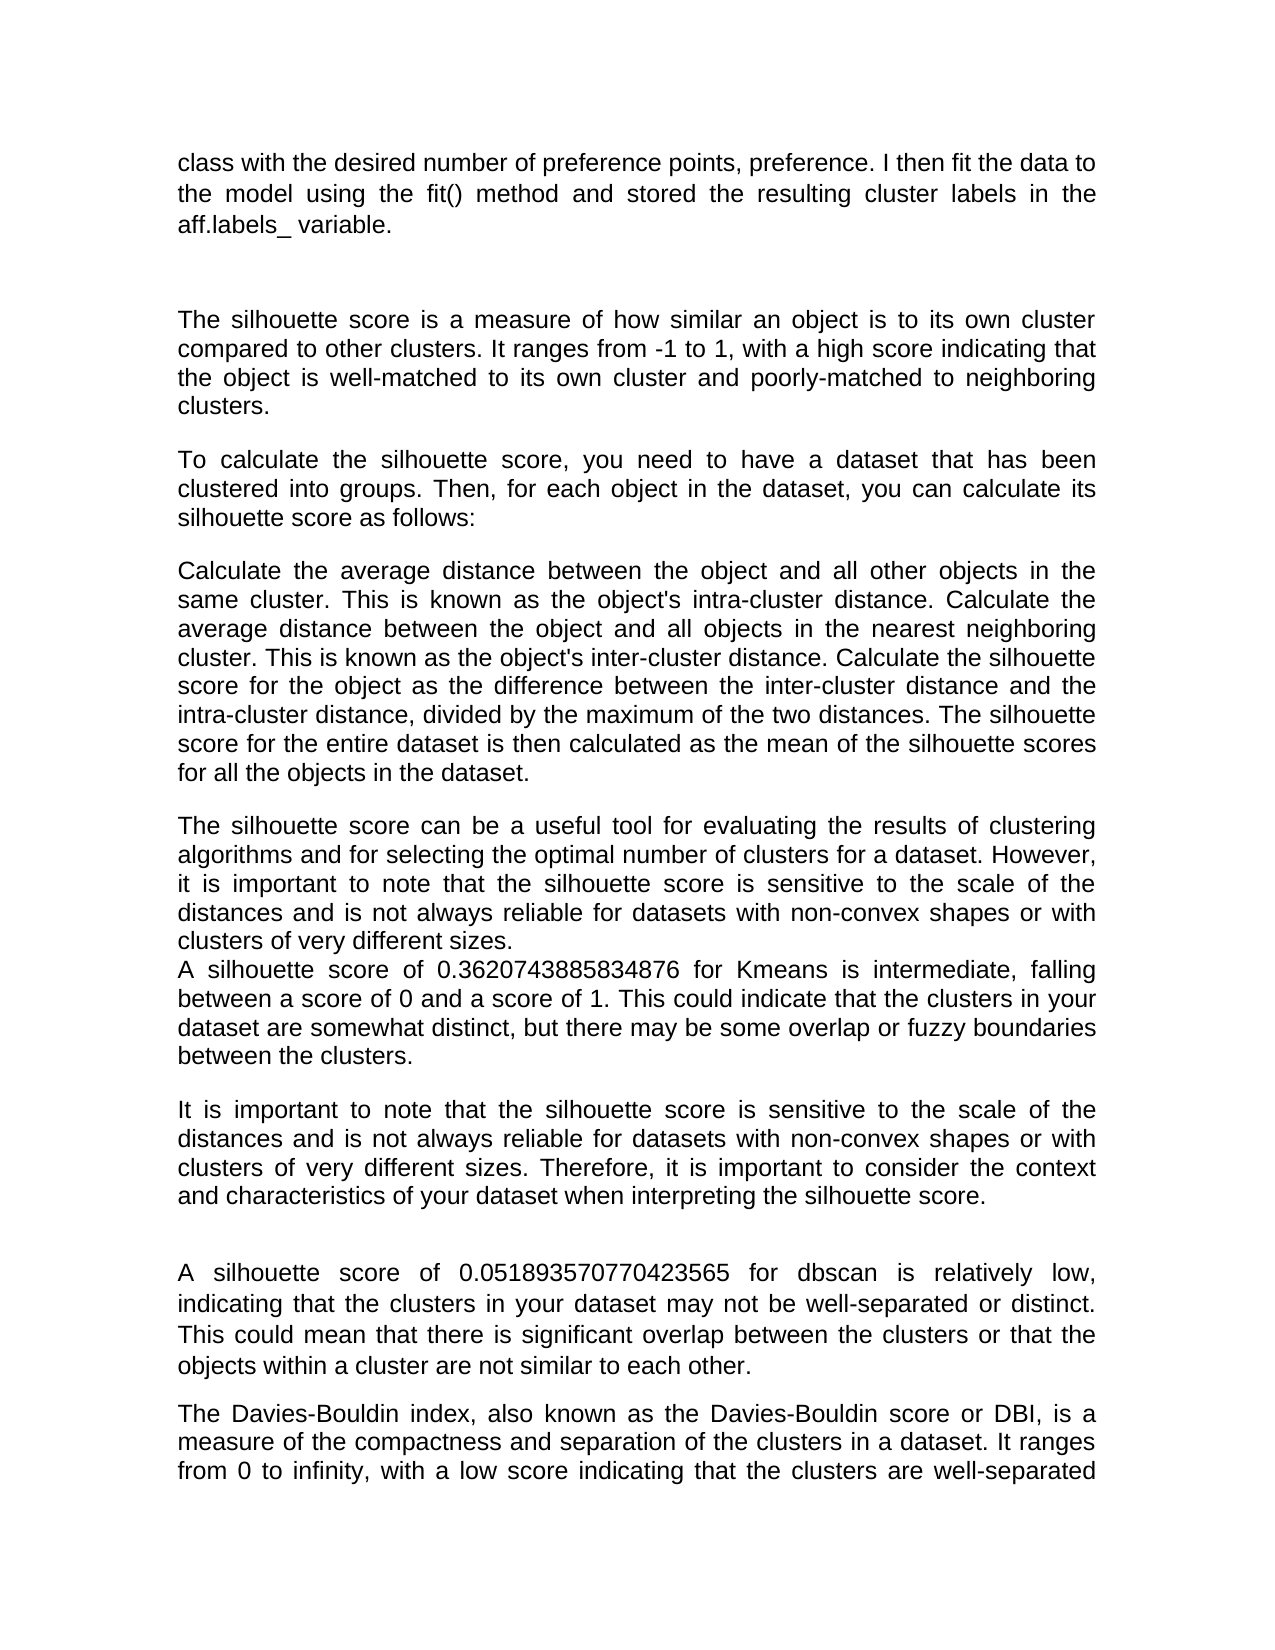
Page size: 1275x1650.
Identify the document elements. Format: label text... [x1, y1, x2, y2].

text It is important to note that the silhouette score is sensitive to the scale of the distances and is not always reliable for datasets with non-convex shapes or with clusters of very different sizes. Therefore, it is important to consider the context and characteristics of your dataset when interpreting the silhouette score. [177, 1095, 1098, 1210]
text Calculate the average distance between the object and all other objects in the same cluster. This is known as the object's intra-cluster distance. Calculate the average distance between the object and all objects in the nearest neighboring cluster. This is known as the object's inter-cluster distance. Calculate the silhouette score for the object as the difference between the inter-cluster distance and the intra-cluster distance, divided by the maximum of the two distances. The silhouette score for the entire dataset is then calculated as the mean of the silhouette scores for all the objects in the dataset. [177, 556, 1098, 786]
text To calculate the silhouette score, you need to have a dataset that has been clustered into groups. Then, for each object in the dataset, you can calculate its silhouette score as follows: [177, 445, 1098, 531]
text The silhouette score can be a useful tool for evaluating the results of clustering algorithms and for selecting the optimal number of clusters for a dataset. However, it is important to note that the silhouette score is sensitive to the scale of the distances and is not always reliable for datasets with non-convex shapes or with clusters of very different sizes. [177, 811, 1098, 955]
text The silhouette score is a measure of how similar an object is to its own cluster compared to other clusters. It ranges from -1 to 1, with a high score indicating that the object is well-matched to its own cluster and poorly-matched to neighboring clusters. [177, 305, 1098, 420]
text A silhouette score of 0.051893570770423565 for dbscan is relatively low, indicating that the clusters in your dataset may not be well-separated or distinct. This could mean that there is significant overlap between the clusters or that the objects within a cluster are not similar to each other. [177, 1258, 1098, 1380]
text A silhouette score of 0.3620743885834876 for Kmeans is intermediate, falling between a score of 0 and a score of 1. This could indicate that the clusters in your dataset are somewhat distinct, but there may be some overlap or fuzzy boundaries between the clusters. [177, 955, 1098, 1070]
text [177, 148, 1098, 238]
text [177, 1399, 1098, 1485]
